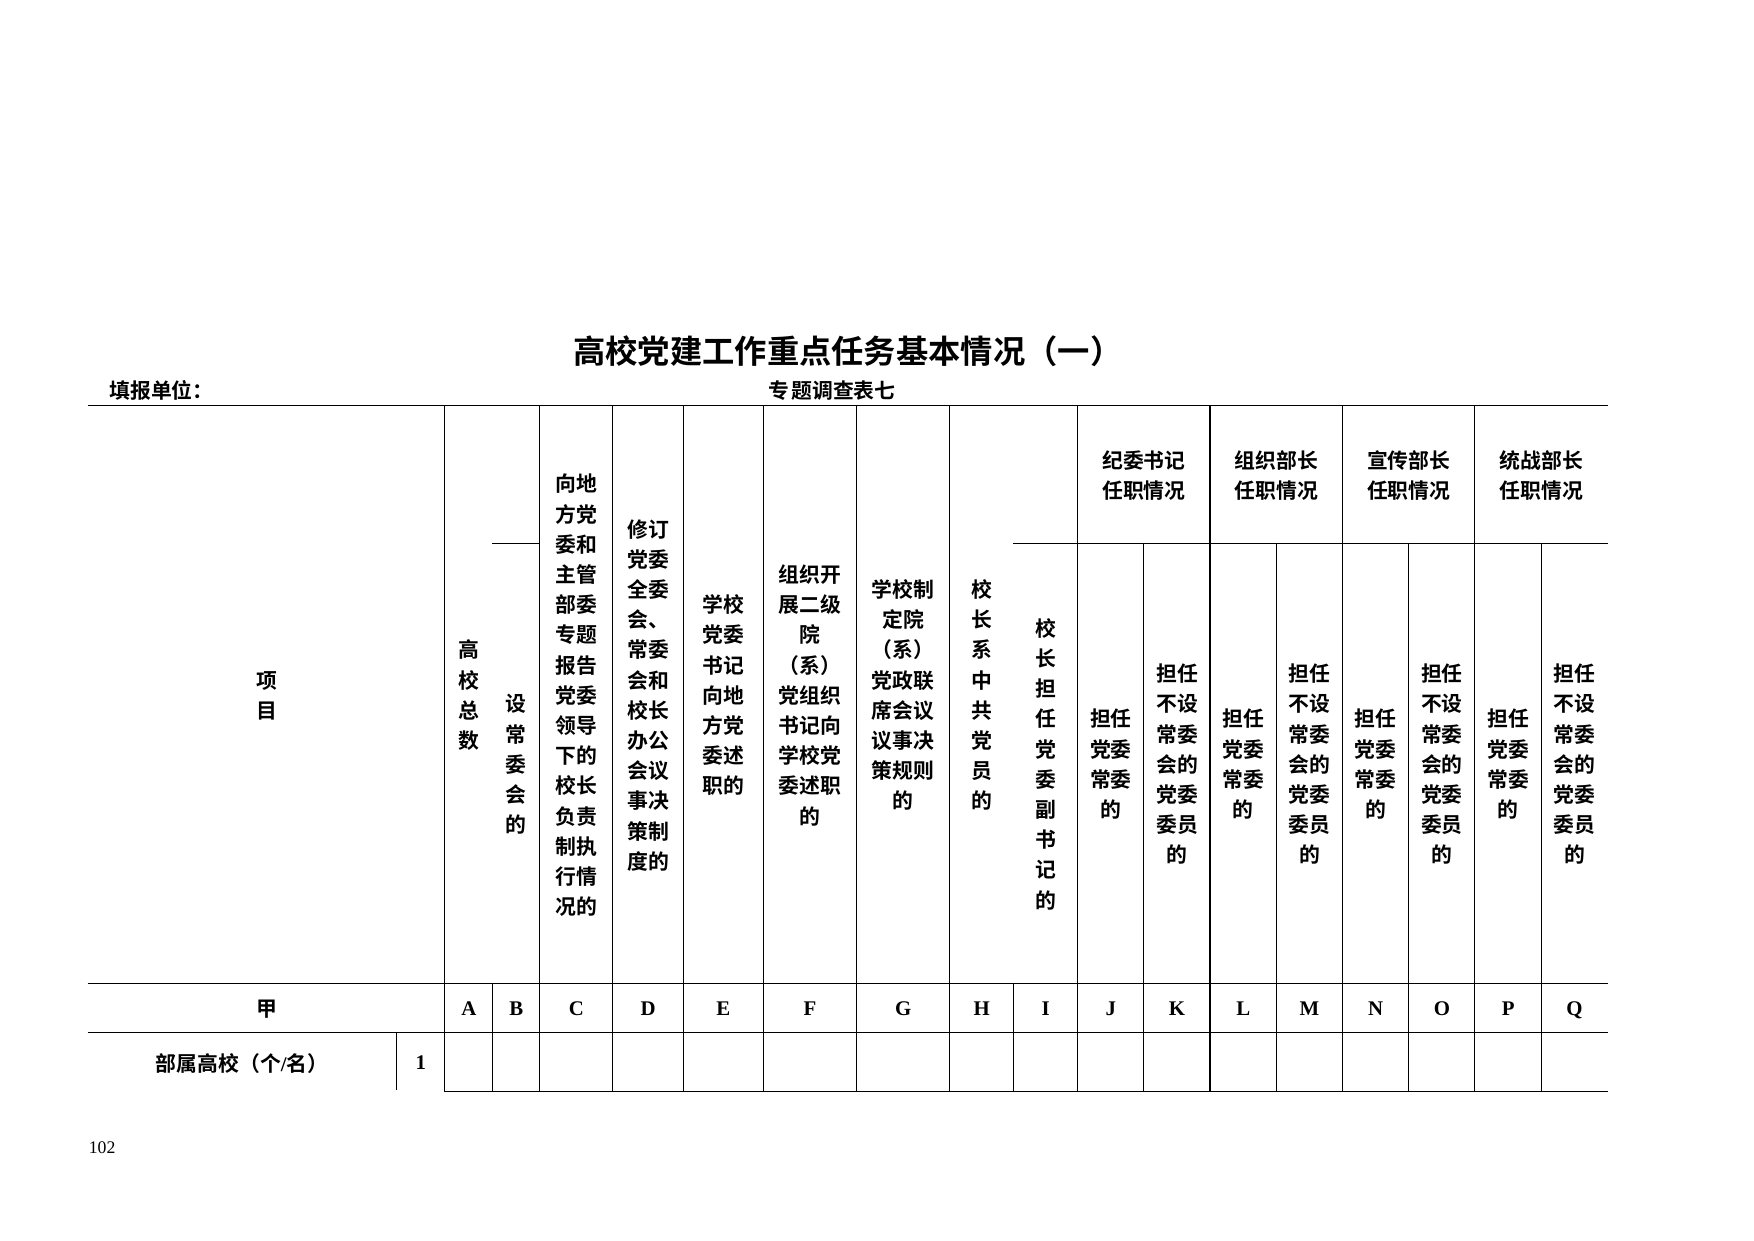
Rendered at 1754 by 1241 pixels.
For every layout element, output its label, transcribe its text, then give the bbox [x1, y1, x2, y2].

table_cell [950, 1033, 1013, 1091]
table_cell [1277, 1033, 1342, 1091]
text 高校党建工作重点任务基本情况（一） [89, 326, 1606, 372]
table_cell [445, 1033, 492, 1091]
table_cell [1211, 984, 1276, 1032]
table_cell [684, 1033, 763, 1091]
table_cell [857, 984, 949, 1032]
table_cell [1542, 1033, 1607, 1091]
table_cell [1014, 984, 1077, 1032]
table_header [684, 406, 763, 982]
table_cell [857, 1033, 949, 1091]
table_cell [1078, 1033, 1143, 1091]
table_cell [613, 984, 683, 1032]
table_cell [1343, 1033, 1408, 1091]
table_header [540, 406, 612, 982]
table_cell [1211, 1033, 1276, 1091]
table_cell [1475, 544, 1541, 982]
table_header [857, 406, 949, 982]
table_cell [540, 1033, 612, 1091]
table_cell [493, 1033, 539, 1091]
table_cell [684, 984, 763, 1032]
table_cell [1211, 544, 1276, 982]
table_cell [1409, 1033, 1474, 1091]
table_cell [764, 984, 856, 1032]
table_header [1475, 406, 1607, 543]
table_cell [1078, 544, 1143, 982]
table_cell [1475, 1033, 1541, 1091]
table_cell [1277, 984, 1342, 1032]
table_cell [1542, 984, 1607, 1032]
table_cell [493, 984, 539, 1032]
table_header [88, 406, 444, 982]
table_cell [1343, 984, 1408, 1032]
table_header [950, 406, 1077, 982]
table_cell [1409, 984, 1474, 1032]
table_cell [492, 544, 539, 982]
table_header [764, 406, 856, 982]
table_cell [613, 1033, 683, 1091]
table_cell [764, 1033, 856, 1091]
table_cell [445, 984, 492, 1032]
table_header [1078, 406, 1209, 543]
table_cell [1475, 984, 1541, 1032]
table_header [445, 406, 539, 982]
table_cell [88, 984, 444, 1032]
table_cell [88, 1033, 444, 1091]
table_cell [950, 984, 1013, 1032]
text 填报单位： 专题调查表七 [89, 372, 1564, 405]
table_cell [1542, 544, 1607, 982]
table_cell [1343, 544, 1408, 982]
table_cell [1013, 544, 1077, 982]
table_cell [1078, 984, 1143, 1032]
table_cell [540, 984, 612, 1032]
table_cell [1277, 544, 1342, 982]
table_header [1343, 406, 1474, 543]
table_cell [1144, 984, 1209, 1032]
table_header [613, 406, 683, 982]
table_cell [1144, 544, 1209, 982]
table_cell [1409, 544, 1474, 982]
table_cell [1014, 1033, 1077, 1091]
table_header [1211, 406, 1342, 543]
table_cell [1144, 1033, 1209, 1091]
